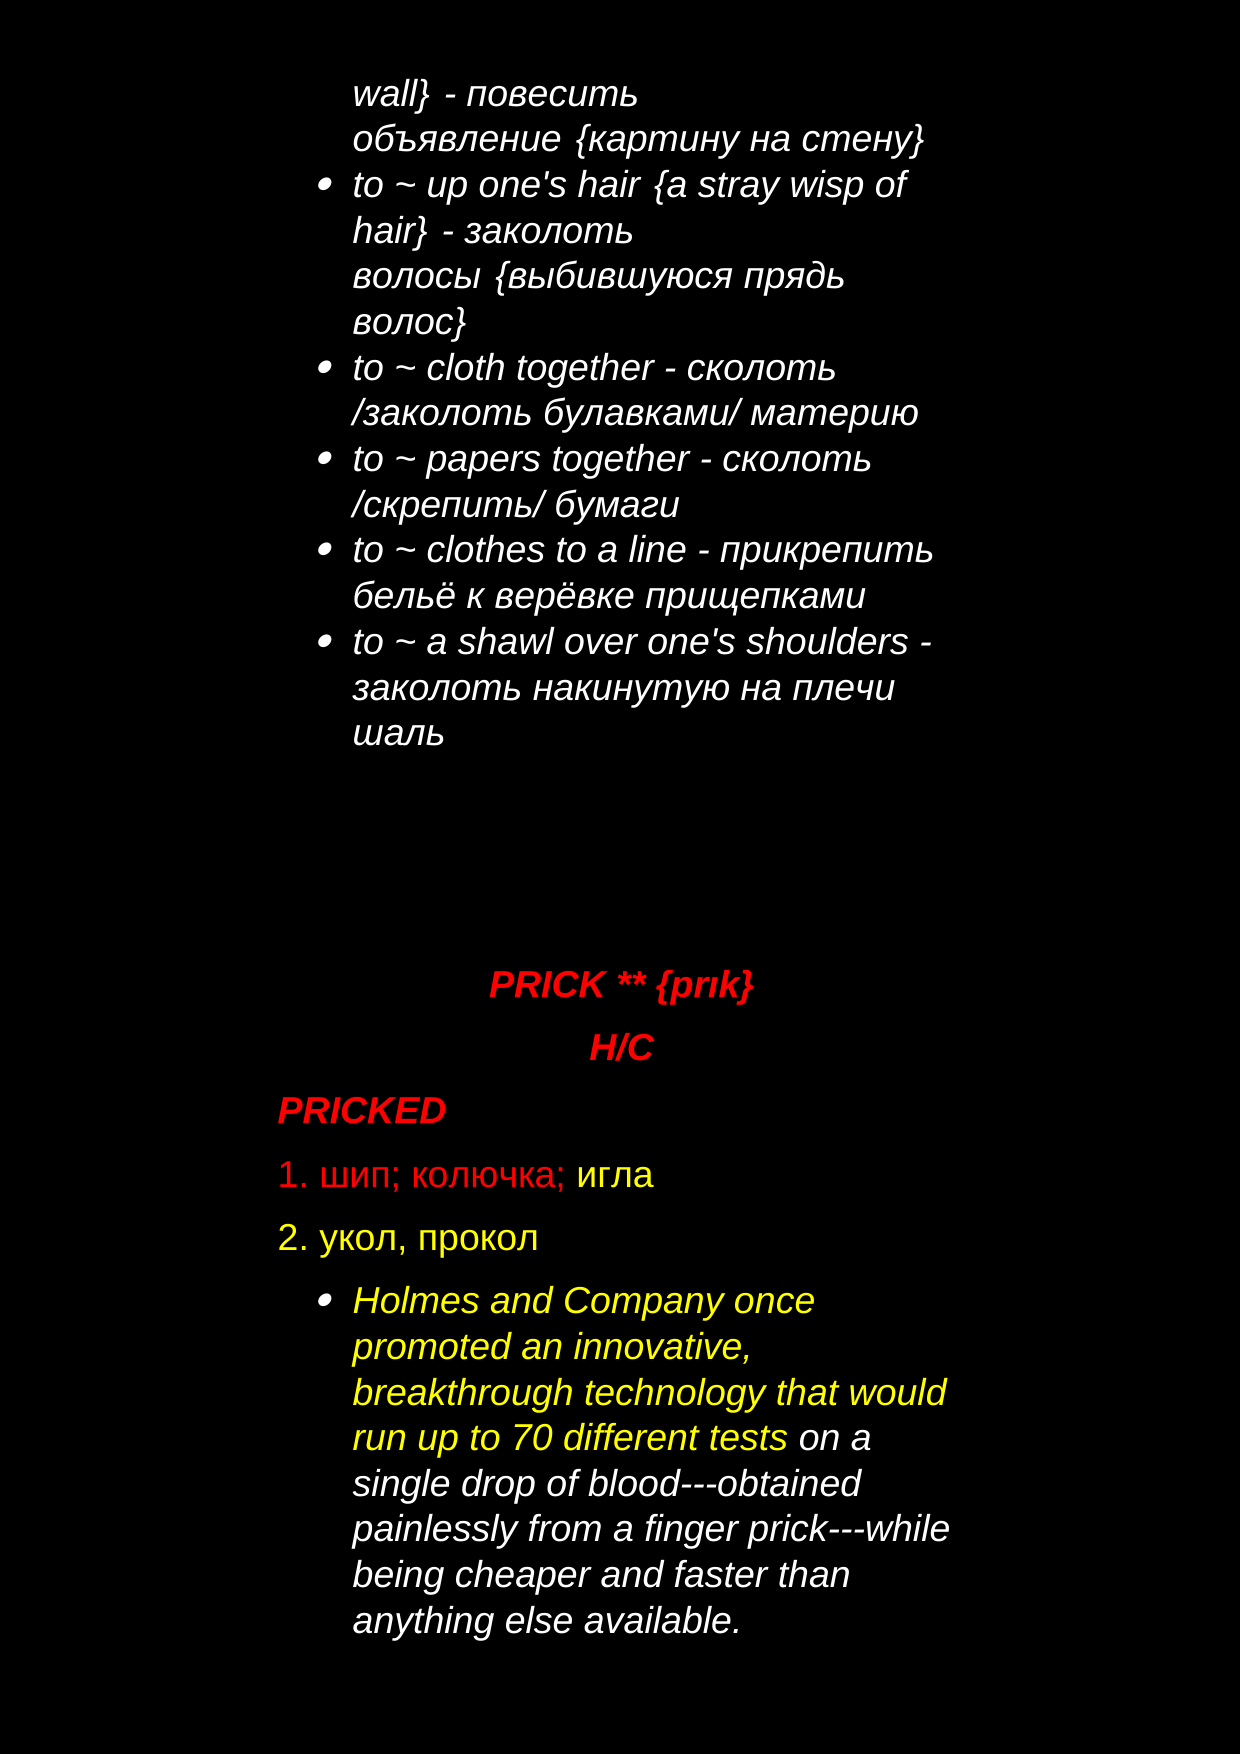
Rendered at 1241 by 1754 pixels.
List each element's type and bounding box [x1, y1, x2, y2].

table_header [270, 62, 976, 1669]
